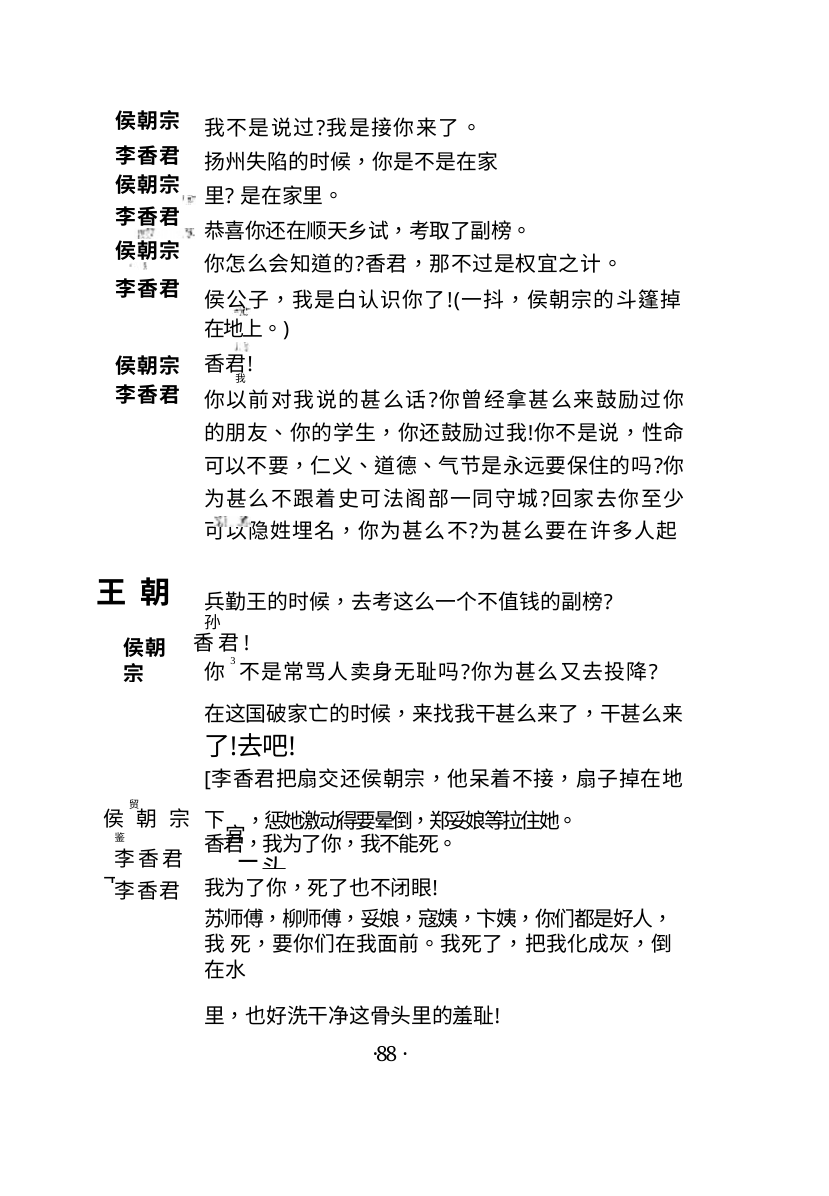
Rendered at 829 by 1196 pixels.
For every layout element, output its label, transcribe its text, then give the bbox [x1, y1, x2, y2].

picture [182, 195, 196, 205]
text 恭喜你还在顺天乡试，考取了副榜。 [204, 216, 704, 244]
text 侯朝宗 李香君 [115, 106, 182, 170]
text 你怎么会知道的?香君，那不过是权宜之计。 [204, 249, 704, 277]
text 扬州失陷的时候，你是不是在家里? 是在家里。 [204, 147, 527, 210]
text 兵勤王的时候，去考这么一个不值钱的副榜? [204, 589, 704, 615]
text 香君! [232, 354, 704, 375]
text 王 朝 [96, 582, 193, 607]
text 李香君 李香君 [114, 844, 186, 904]
text 侯朝宗 [115, 177, 196, 195]
picture [234, 342, 250, 352]
text 里，也好洗干净这骨头里的羞耻! [204, 1001, 704, 1029]
text 侯朝宗 [115, 242, 196, 262]
text 侯公子，我是白认识你了!(一抖，侯朝宗的斗篷掉 在地上。) [204, 285, 685, 343]
text 侯朝宗 李香君 [115, 351, 182, 408]
text [李香君把扇交还侯朝宗，他呆着不接，扇子掉在地 [204, 765, 704, 792]
text 我为了你，死了也不闭眼! [204, 873, 704, 901]
text 你 3不是常骂人卖身无耻吗?你为甚么又去投降? [204, 656, 704, 686]
text 李香君 [115, 276, 196, 305]
text 香君! [204, 354, 241, 375]
picture [134, 228, 195, 239]
text 侯 朝 宗 [96, 811, 193, 831]
text 下宫，惩她激动得要晕倒，郑妥娘等拉住她。 [204, 802, 704, 835]
picture [213, 516, 251, 527]
text 李香君 [115, 207, 196, 229]
text 苏师傅，柳师傅，妥娘，寇姨，卞姨，你们都是好人，我 死，要你们在我面前。我死了，把我化成灰，倒在水 [204, 905, 691, 984]
text 你以前对我说的甚么话?你曾经拿甚么来鼓励过你 的朋友、你的学生，你还鼓励过我!你不是说，性命 可以不要，仁义、道德、气节是永远要保住的吗?你 为甚么不跟着史可法阁部一同守城?回家去你至少 可以隐姓埋名，你为甚么不?为甚么要在许多人起 [204, 385, 684, 545]
text 香君! [193, 629, 704, 656]
text 香君，我为了你，我不能死。 [204, 836, 704, 856]
picture [128, 262, 148, 270]
text 我不是说过?我是接你来了。 [204, 113, 704, 142]
text 在这国破家亡的时候，来找我干甚么来了，干甚么来 了!去吧! [204, 699, 685, 763]
text 鉴 [114, 831, 193, 844]
